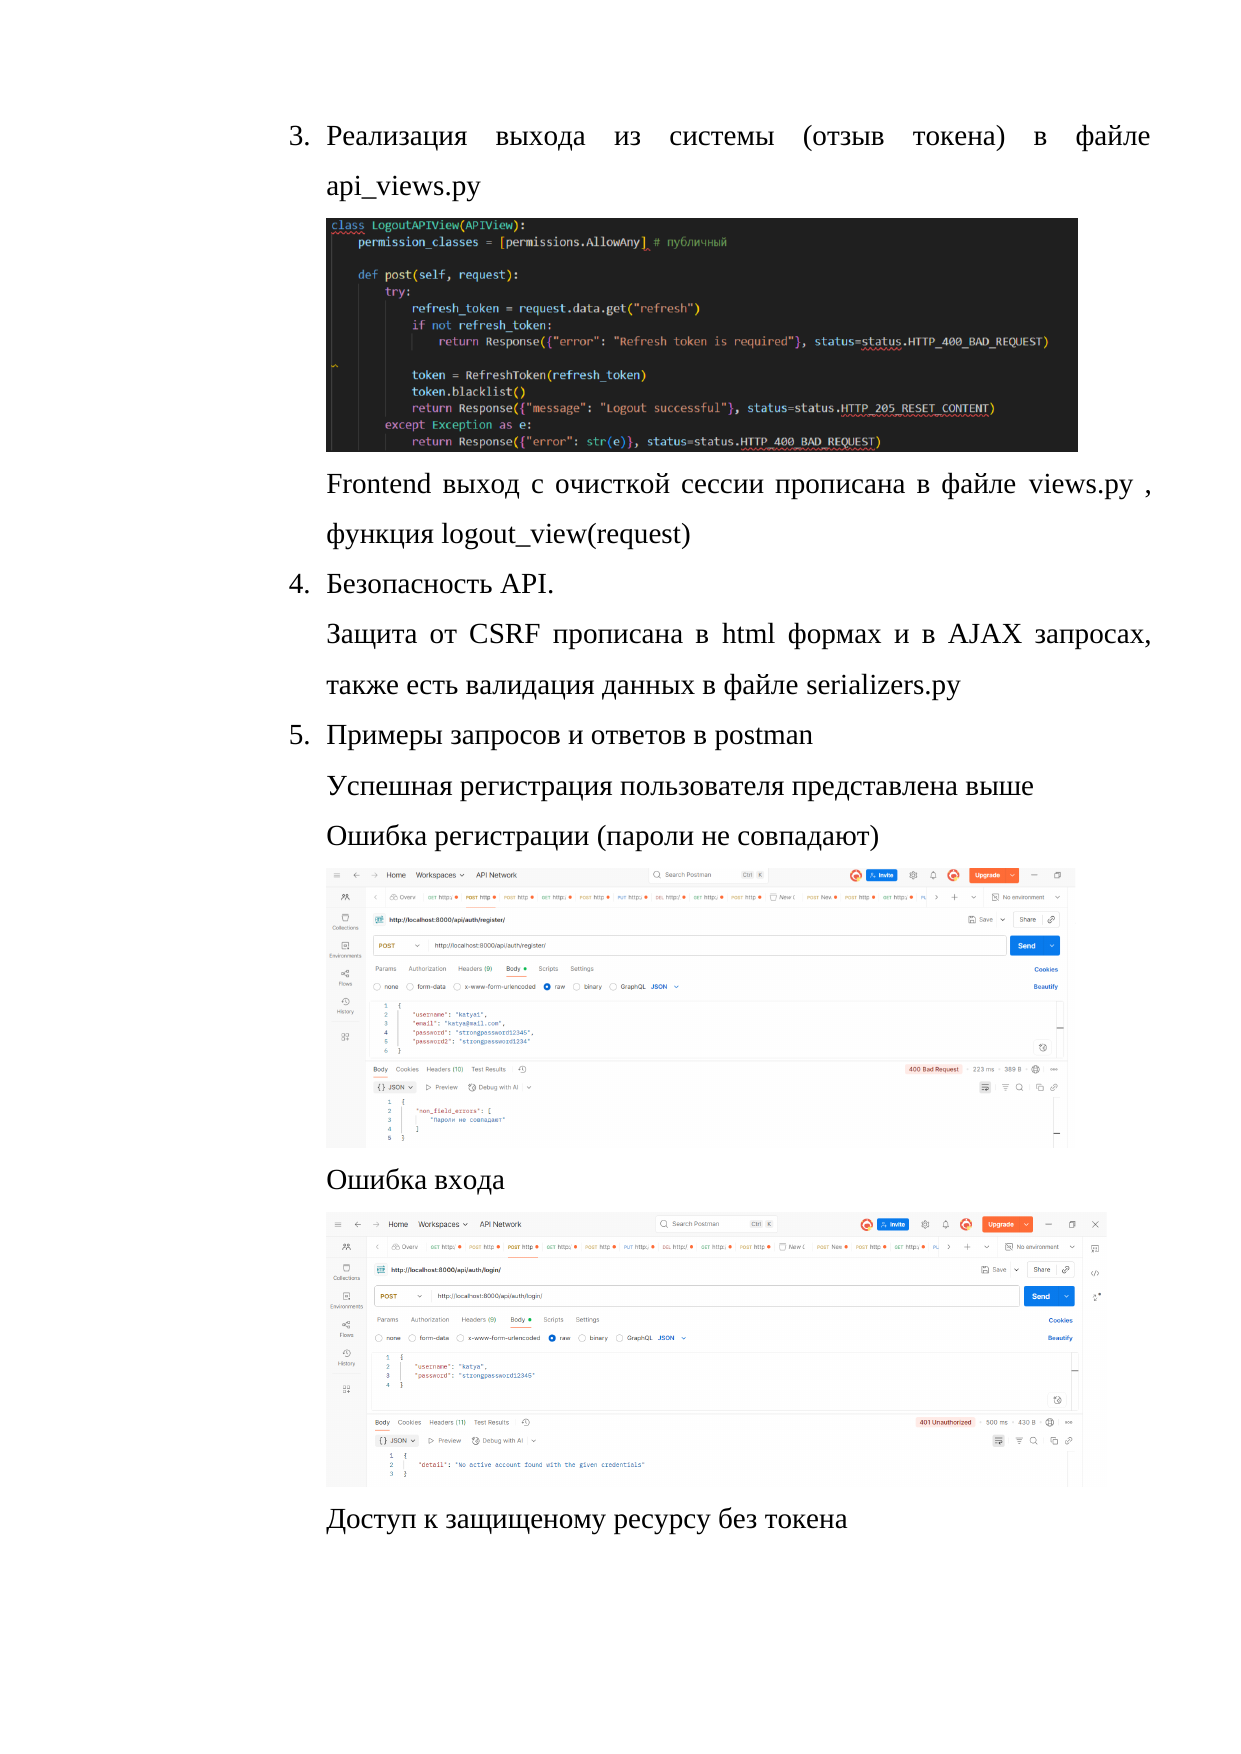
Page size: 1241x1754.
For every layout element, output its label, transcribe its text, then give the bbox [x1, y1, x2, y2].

list Frontend выход с очисткой сессии прописана в файле views.py , функция logout_view(request) [326, 466, 1152, 549]
list Успешная регистрация пользователя представлена выше [326, 768, 1152, 801]
picture [326, 1212, 1107, 1487]
picture [326, 218, 1078, 452]
list Защита от CSRF прописана в html формах и в AJAX запросах, также есть валидация данных в файле serializers.py [326, 617, 1152, 701]
picture [326, 868, 1076, 1148]
list Доступ к защищеному ресурсу без токена [326, 1501, 1152, 1535]
list Ошибка регистрации (пароли не совпадают) [326, 818, 1152, 851]
list Примеры запросов и ответов в postman [288, 717, 1152, 751]
list Безопасность API. [288, 566, 1152, 600]
list Ошибка входа [326, 1162, 1152, 1196]
list Реализация выхода из системы (отзыв токена) в файле api_views.py [288, 118, 1152, 202]
